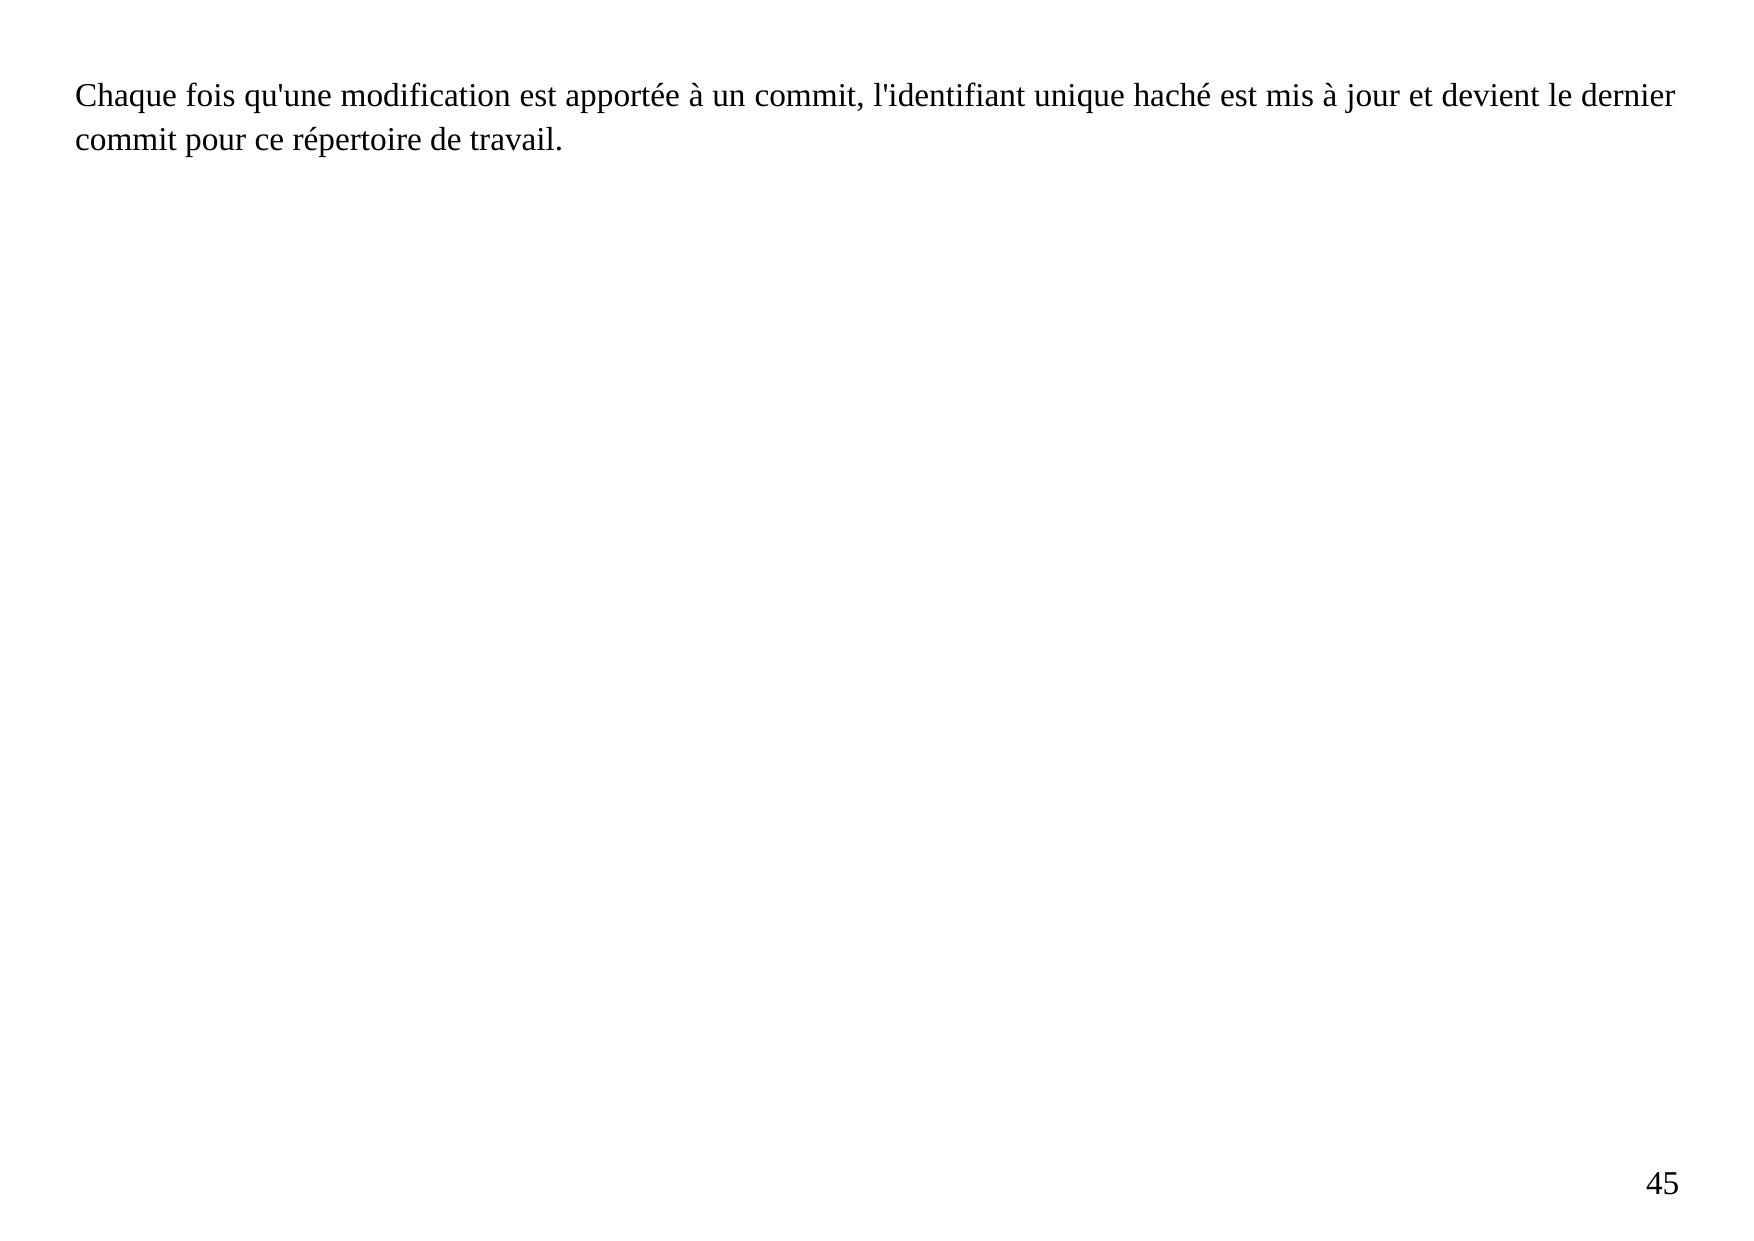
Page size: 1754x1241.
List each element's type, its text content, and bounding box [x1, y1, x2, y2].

text Chaque fois qu'une modification est apportée à un commit, l'identifiant unique haché est mis à jour et devient le dernier commit pour ce répertoire de travail. [75, 75, 1679, 157]
